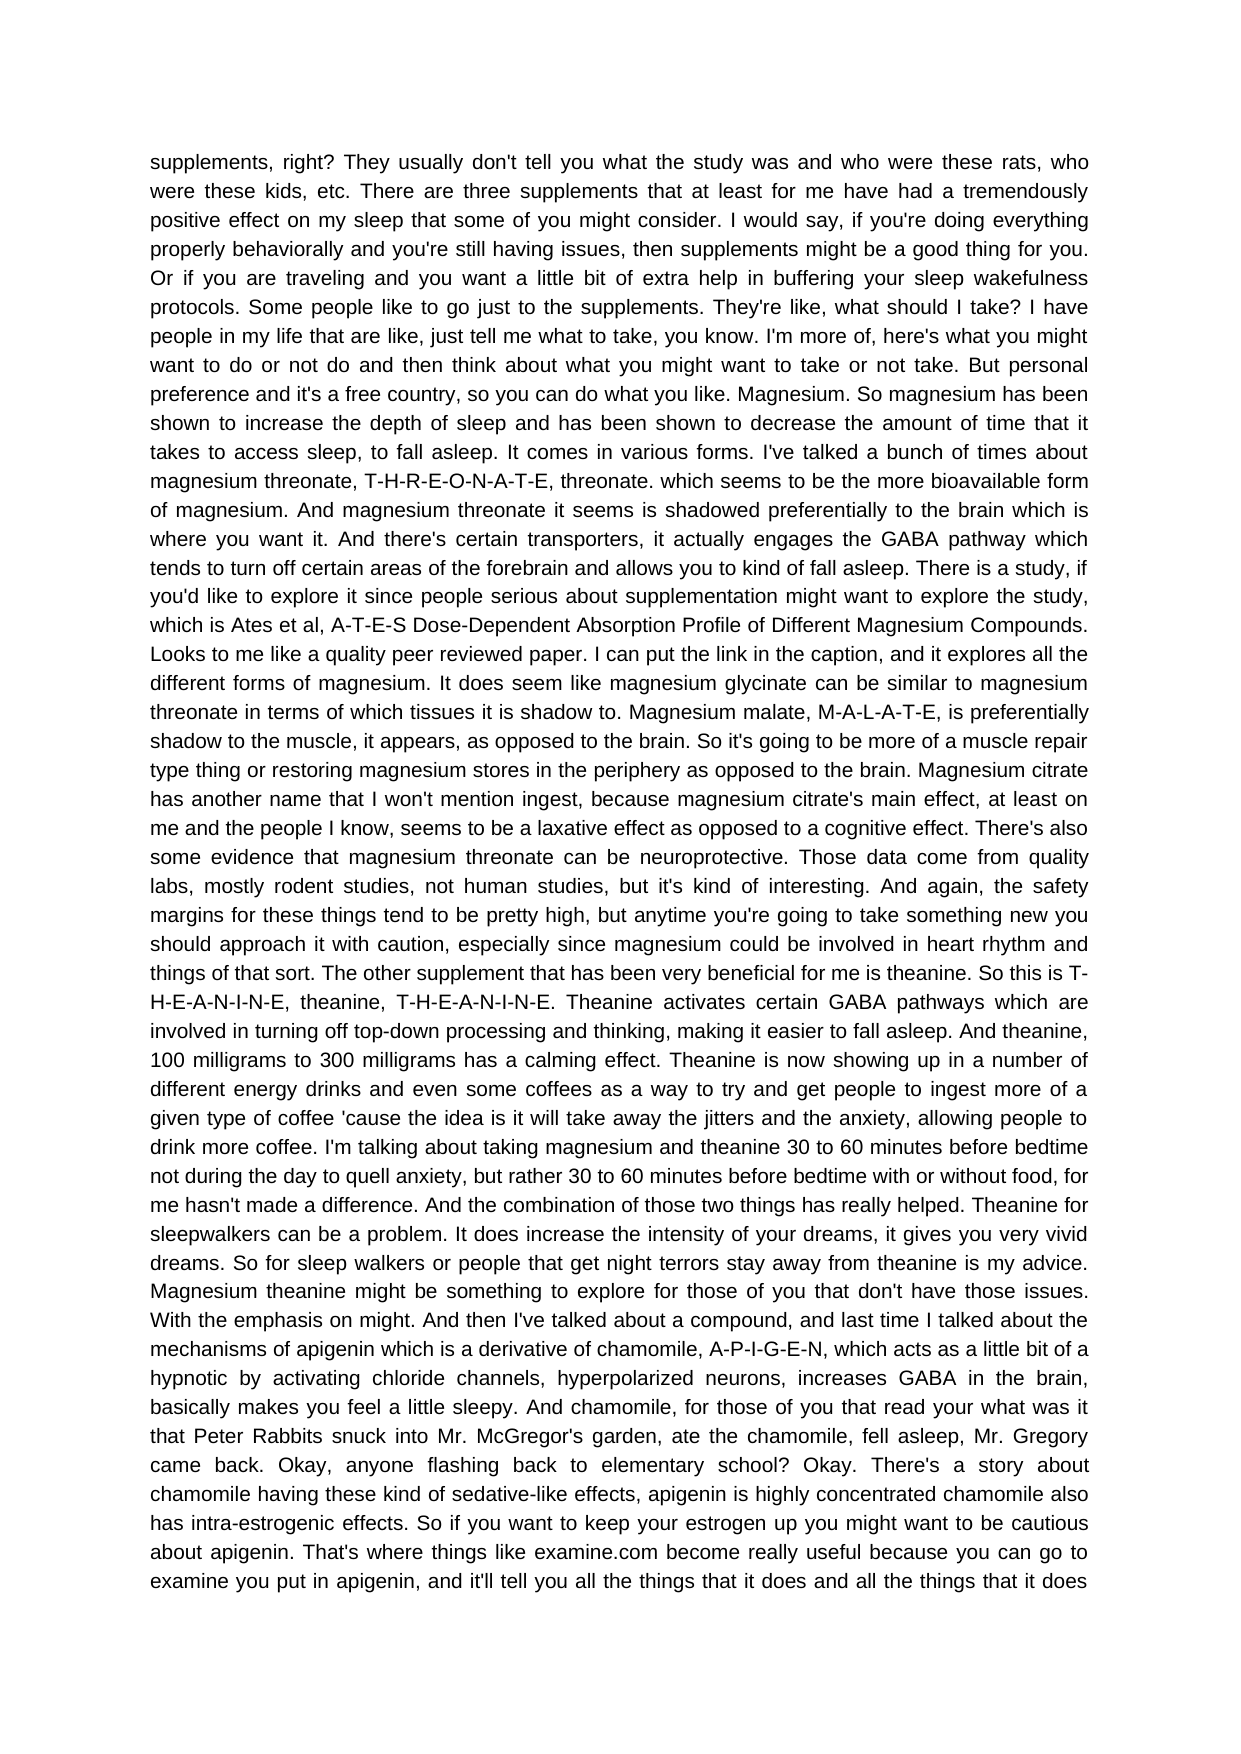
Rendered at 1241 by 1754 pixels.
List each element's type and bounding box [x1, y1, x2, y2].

text [150, 150, 1090, 1593]
